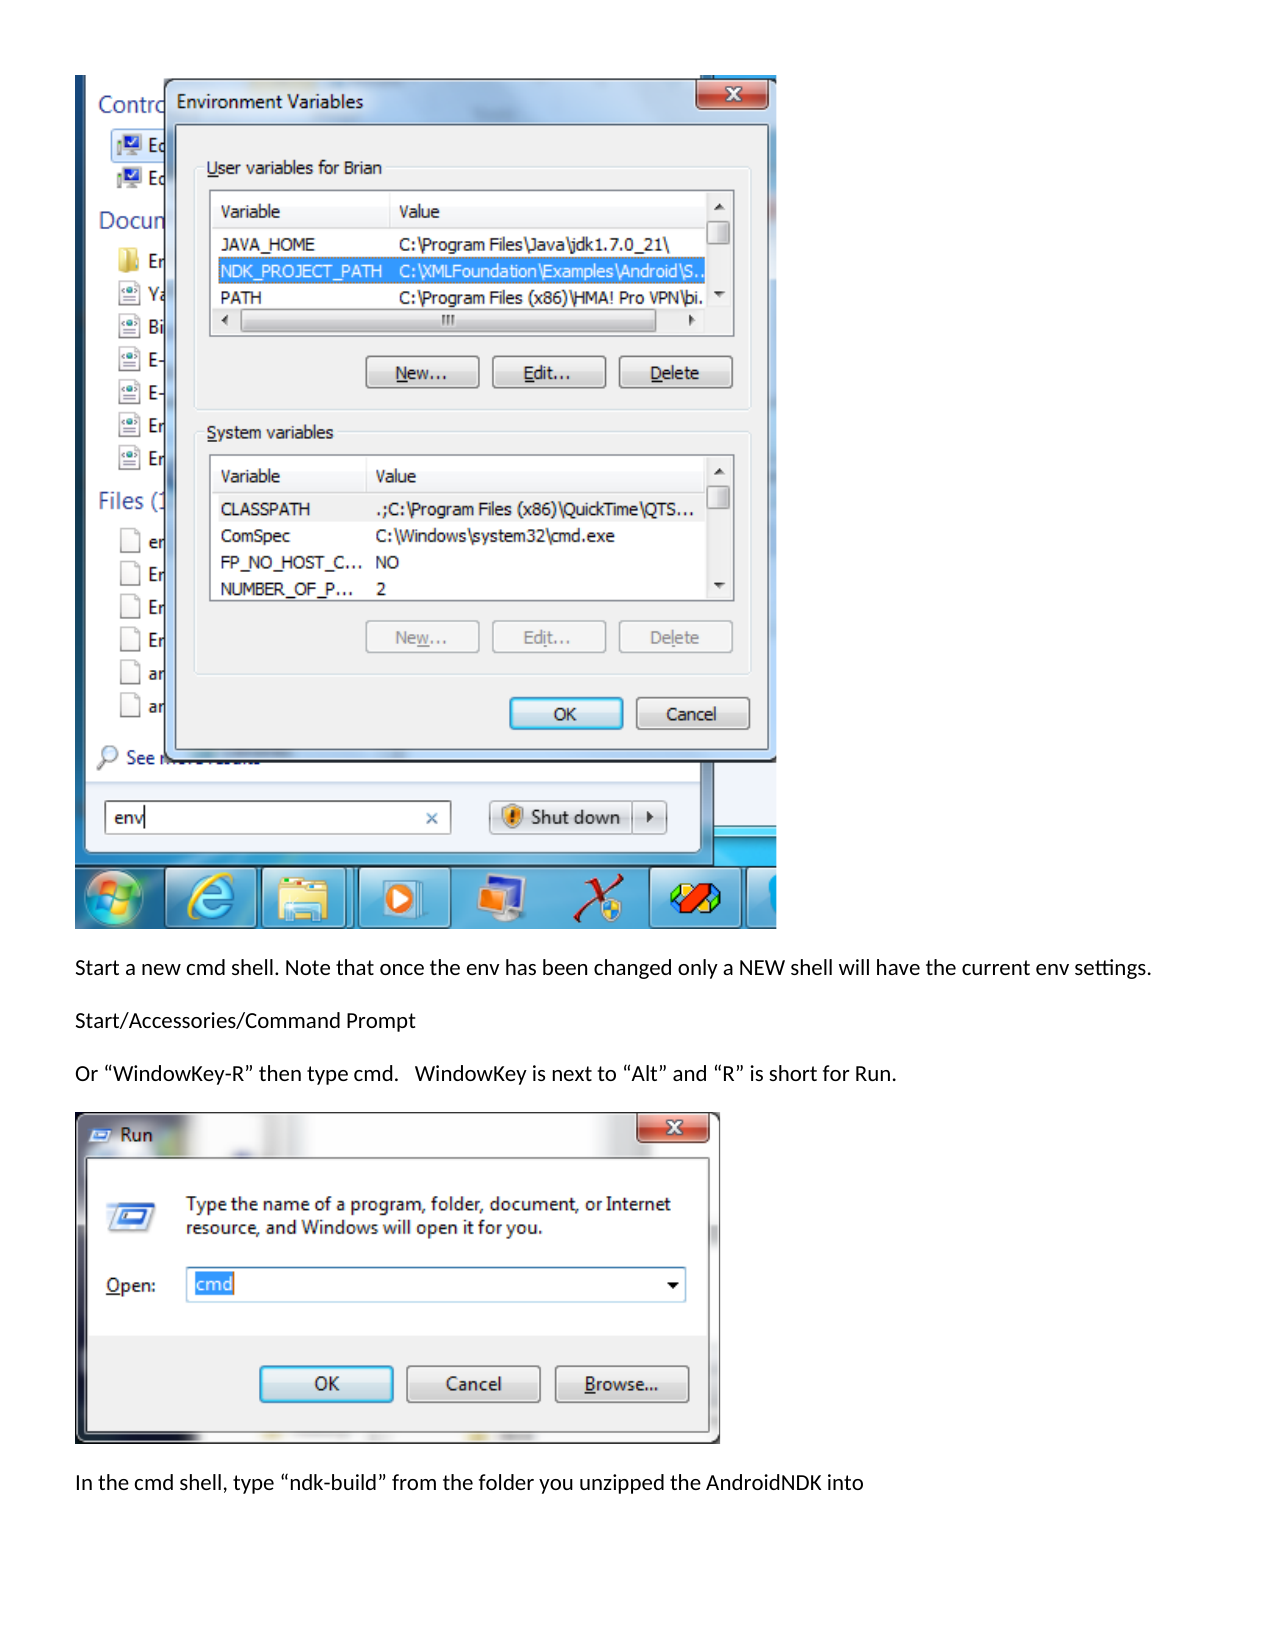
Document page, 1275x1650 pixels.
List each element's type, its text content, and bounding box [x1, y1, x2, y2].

text Or “WindowKey-R” then type cmd. WindowKey is next to “Alt” and “R” is short for Run. [75, 1059, 1200, 1087]
text Start a new cmd shell. Note that once the env has been changed only a NEW shell will have the current env settings. [75, 953, 1200, 981]
picture [75, 75, 777, 929]
text Start/Accessories/Command Prompt [75, 1006, 1200, 1034]
picture [75, 1112, 721, 1444]
text In the cmd shell, type “ndk-build” from the folder you unzipped the AndroidNDK into [75, 1468, 1200, 1496]
